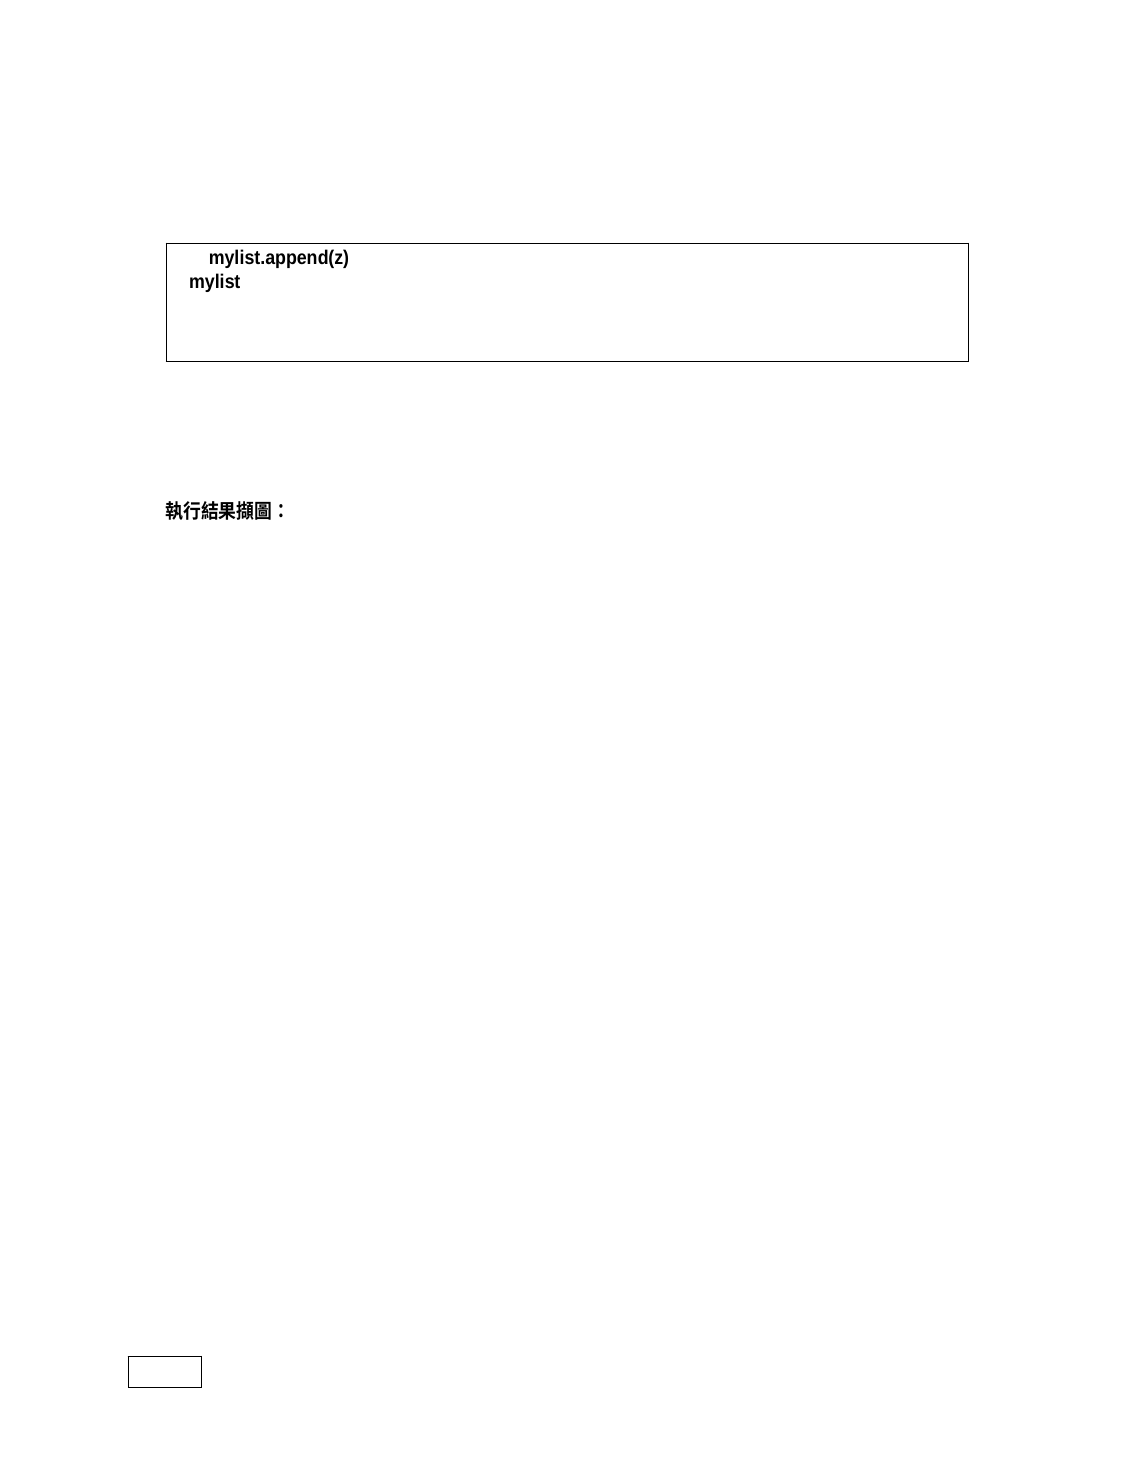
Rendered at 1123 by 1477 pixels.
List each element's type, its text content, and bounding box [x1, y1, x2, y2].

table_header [167, 244, 968, 361]
list 執行結果擷圖： [165, 496, 957, 525]
